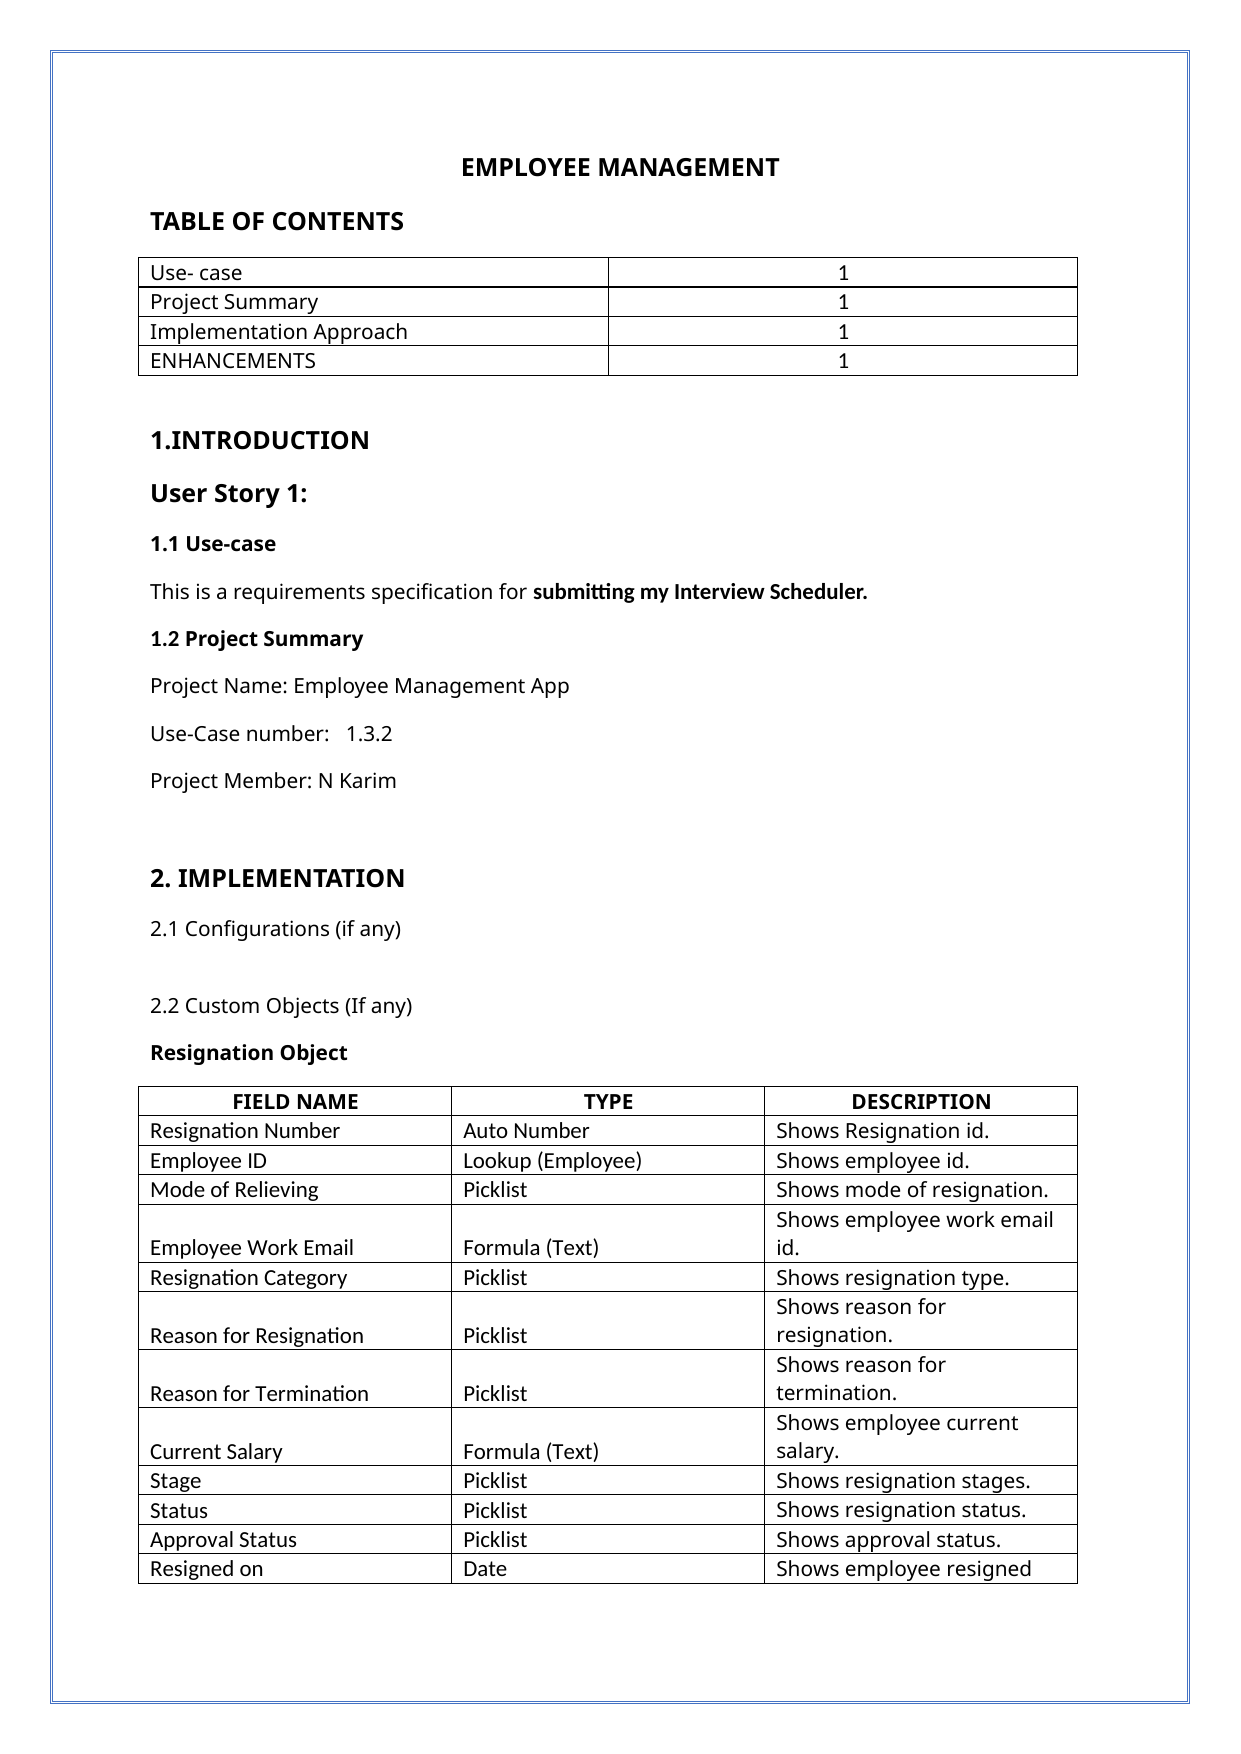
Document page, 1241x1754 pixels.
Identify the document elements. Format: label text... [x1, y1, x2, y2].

table_cell 1 [609, 346, 1077, 375]
text 1.INTRODUCTION [150, 423, 1090, 457]
table_cell Lookup (Employee) [452, 1146, 764, 1174]
table_cell Picklist [452, 1263, 764, 1291]
table_cell Shows employee id. [765, 1146, 1077, 1174]
table_cell Resignation Category [139, 1263, 451, 1291]
table_cell Picklist [452, 1292, 764, 1349]
table_cell Shows resignation stages. [765, 1466, 1077, 1494]
table_cell Status [139, 1495, 451, 1524]
table_cell Auto Number [452, 1116, 764, 1145]
text Use-Case number: 1.3.2 [150, 719, 1090, 747]
table_cell Reason for Termination [139, 1350, 451, 1407]
table_header TYPE [452, 1087, 764, 1115]
table_cell Shows employee work email id. [765, 1205, 1077, 1262]
table_cell Employee Work Email [139, 1205, 451, 1262]
table_cell Approval Status [139, 1525, 451, 1553]
table_cell Resigned on [139, 1554, 451, 1583]
text 1.2 Project Summary [150, 624, 1090, 653]
table_cell Shows resignation status. [765, 1495, 1077, 1524]
table_cell Picklist [452, 1466, 764, 1494]
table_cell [765, 1554, 1077, 1583]
table_cell Picklist [452, 1525, 764, 1553]
table_cell Shows reason for termination. [765, 1350, 1077, 1407]
table_cell Shows reason for resignation. [765, 1292, 1077, 1349]
text 1.1 Use-case [150, 529, 1090, 558]
text 2. IMPLEMENTATION [150, 860, 1090, 894]
table_cell 1 [609, 288, 1077, 316]
table_cell Picklist [452, 1350, 764, 1407]
text Resignation Object [150, 1038, 1090, 1067]
table_cell Picklist [452, 1495, 764, 1524]
table_cell Shows employee current salary. [765, 1408, 1077, 1465]
table_cell Shows resignation type. [765, 1263, 1077, 1291]
table_header DESCRIPTION [765, 1087, 1077, 1115]
table_cell Employee ID [139, 1146, 451, 1174]
table_cell Resignation Number [139, 1116, 451, 1145]
table_header FIELD NAME [139, 1087, 451, 1115]
table_header 1 [609, 258, 1077, 286]
table_cell Current Salary [139, 1408, 451, 1465]
table_header Use- case [139, 258, 608, 286]
table_cell Stage [139, 1466, 451, 1494]
table_cell Date [452, 1554, 764, 1583]
table_cell Reason for Resignation [139, 1292, 451, 1349]
table_cell Shows approval status. [765, 1525, 1077, 1553]
text Project Member: N Karim [150, 766, 1090, 794]
table_cell Shows mode of resignation. [765, 1175, 1077, 1204]
text This is a requirements specification for submitting my Interview Scheduler. [150, 577, 1090, 605]
table_cell Project Summary [139, 288, 608, 316]
table_cell Shows Resignation id. [765, 1116, 1077, 1145]
table_cell Implementation Approach [139, 317, 608, 345]
text User Story 1: [150, 476, 1090, 510]
table_cell Formula (Text) [452, 1205, 764, 1262]
table_cell 1 [609, 317, 1077, 345]
text TABLE OF CONTENTS [150, 203, 1090, 237]
table_cell Formula (Text) [452, 1408, 764, 1465]
text Project Name: Employee Management App [150, 671, 1090, 700]
text EMPLOYEE MANAGEMENT [150, 150, 1090, 184]
table_cell Picklist [452, 1175, 764, 1204]
table_cell ENHANCEMENTS [139, 346, 608, 375]
text 2.1 Configurations (if any) [150, 914, 1090, 972]
table_cell Mode of Relieving [139, 1175, 451, 1204]
text 2.2 Custom Objects (If any) [150, 991, 1090, 1019]
